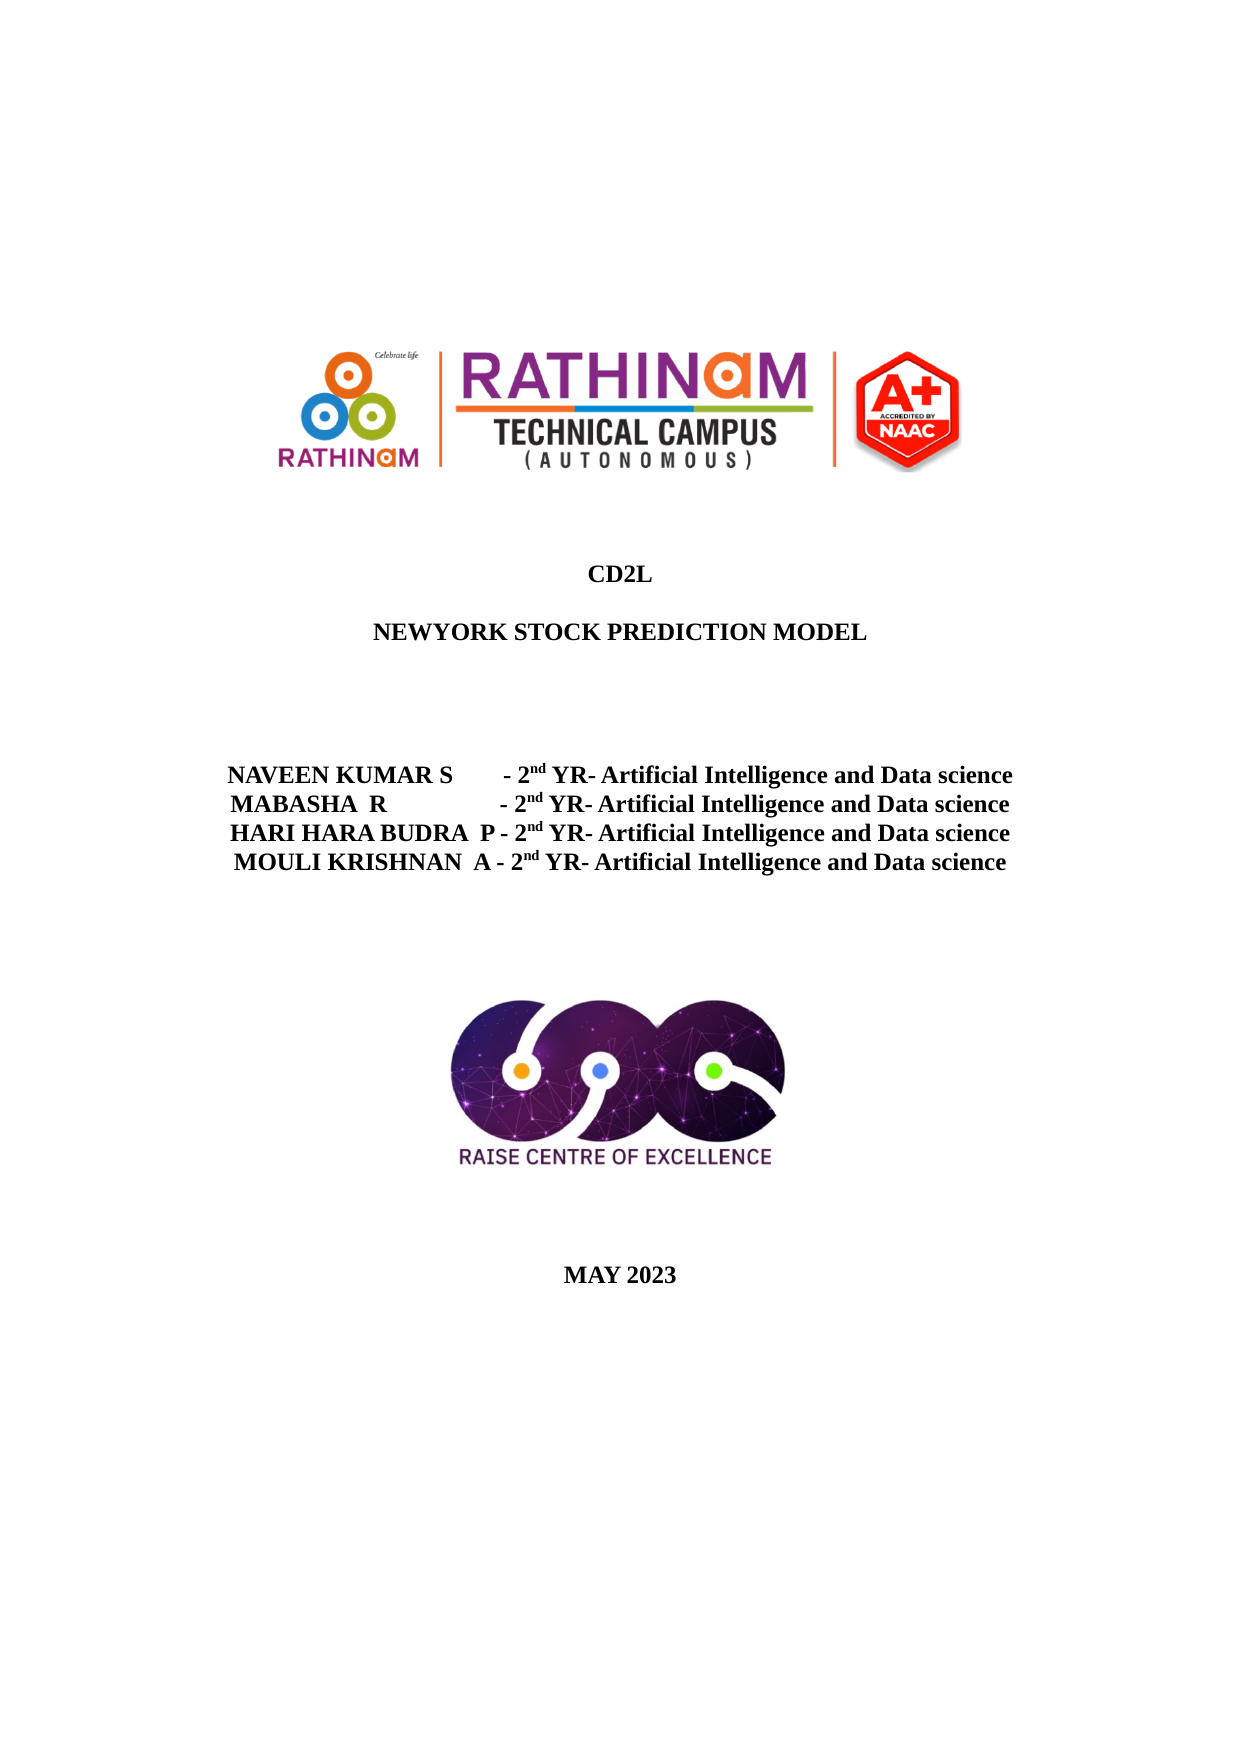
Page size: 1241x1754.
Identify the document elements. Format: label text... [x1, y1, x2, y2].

text MAY 2023 [150, 1260, 1090, 1289]
picture [237, 322, 1004, 502]
text NEWYORK STOCK PREDICTION MODEL [150, 617, 1090, 645]
text MOULI KRISHNAN A - 2nd YR- Artificial Intelligence and Data science [150, 847, 1090, 875]
text CD2L [150, 559, 1090, 588]
text NAVEEN KUMAR S - 2nd YR- Artificial Intelligence and Data science [150, 760, 1090, 789]
text MABASHA R - 2nd YR- Artificial Intelligence and Data science [150, 789, 1090, 818]
text HARI HARA BUDRA P - 2nd YR- Artificial Intelligence and Data science [150, 818, 1090, 847]
picture [442, 990, 798, 1174]
